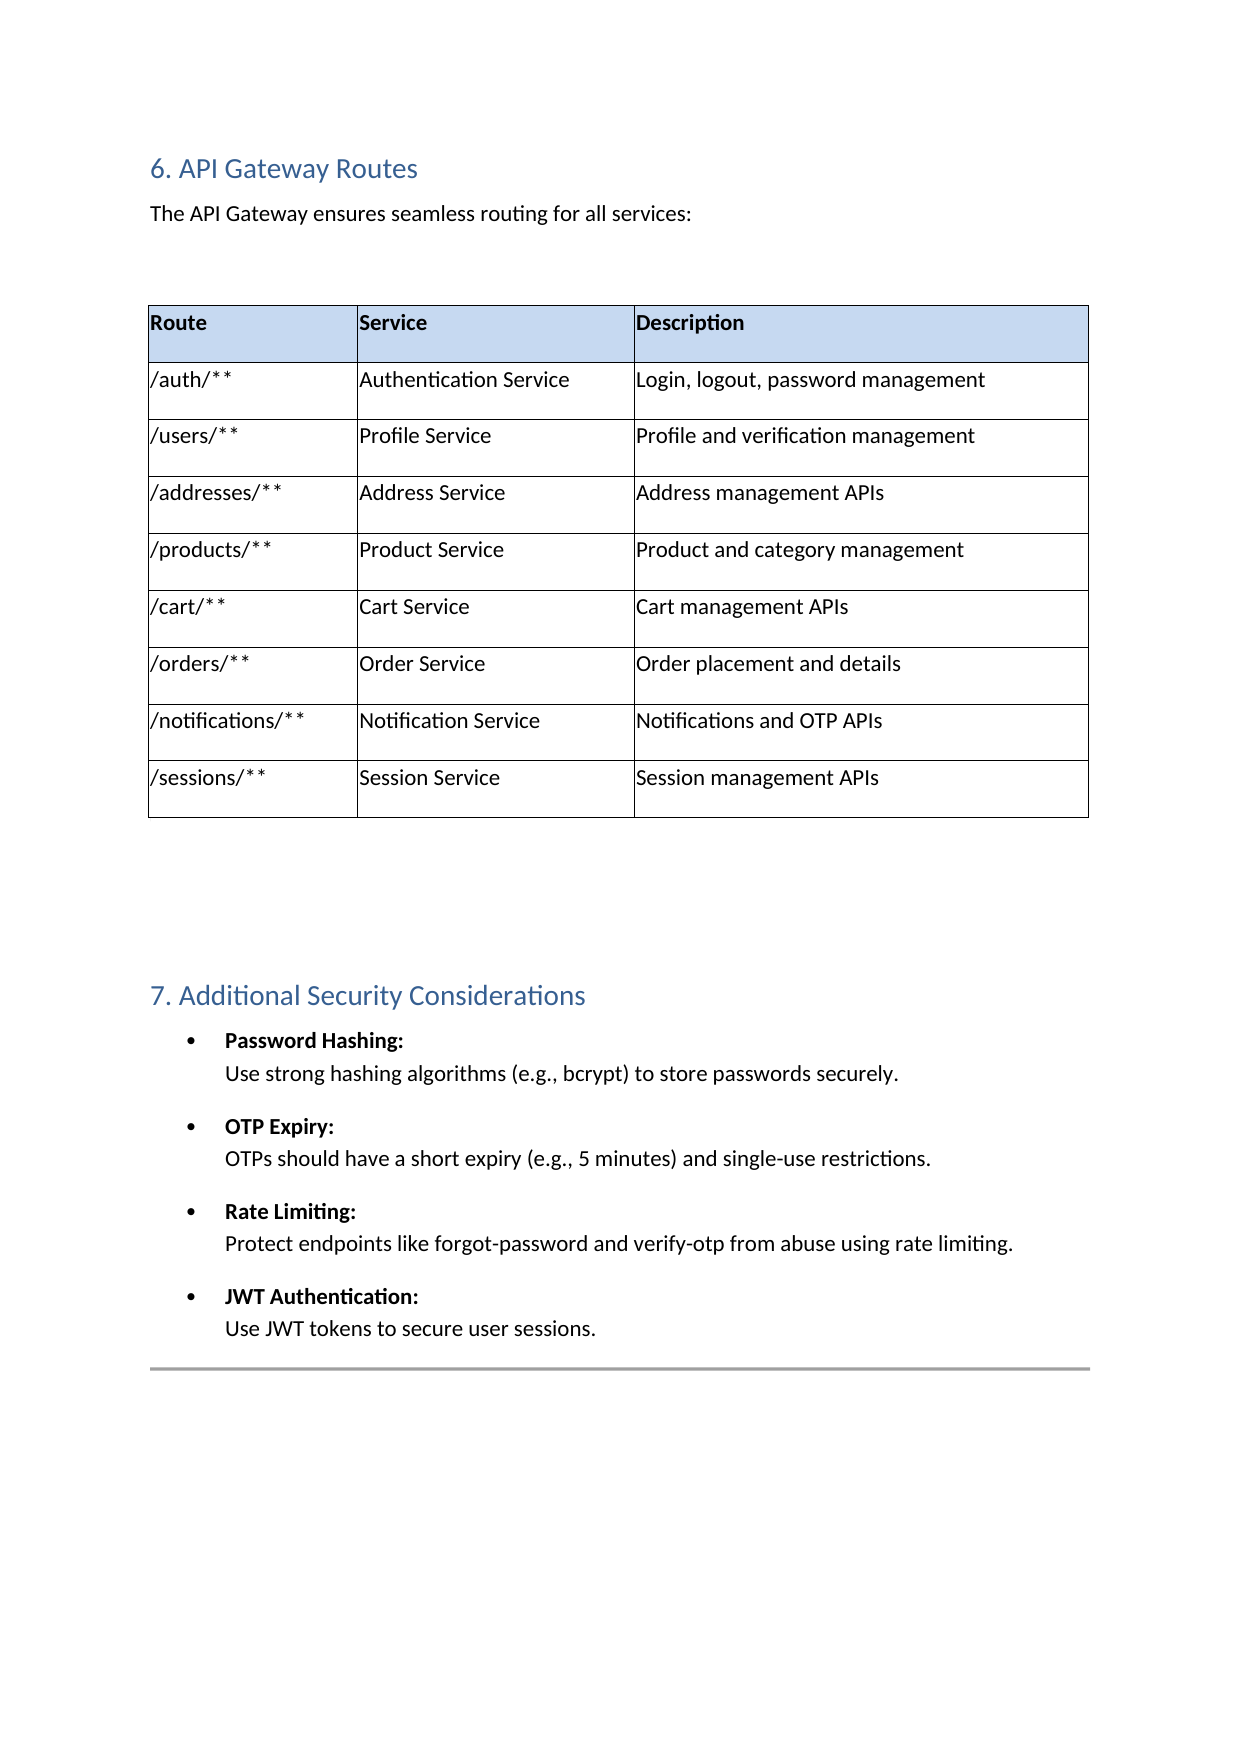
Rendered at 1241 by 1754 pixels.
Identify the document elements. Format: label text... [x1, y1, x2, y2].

table_cell /cart/** [149, 591, 357, 647]
table_header Service [358, 306, 634, 362]
table_cell Product and category management [635, 534, 1088, 590]
table_cell Login, logout, password management [635, 363, 1088, 419]
subtitle 7. Additional Security Considerations [150, 977, 1090, 1013]
text The API Gateway ensures seamless routing for all services: [150, 199, 1090, 227]
table_cell Profile and verification management [635, 420, 1088, 476]
table_cell /orders/** [149, 648, 357, 703]
table_cell Order placement and details [635, 648, 1088, 703]
table_cell Cart management APIs [635, 591, 1088, 647]
table_cell Session Service [358, 761, 634, 817]
table_cell /sessions/** [149, 761, 357, 817]
list JWT Authentication: Use JWT tokens to secure user sessions. [187, 1282, 1090, 1342]
table_cell /users/** [149, 420, 357, 476]
table_cell Profile Service [358, 420, 634, 476]
table_header Description [635, 306, 1088, 362]
table_cell Cart Service [358, 591, 634, 647]
subtitle 6. API Gateway Routes [150, 150, 1090, 186]
table_cell /auth/** [149, 363, 357, 419]
table_cell Address Service [358, 477, 634, 533]
table_cell Address management APIs [635, 477, 1088, 533]
table_cell Notifications and OTP APIs [635, 705, 1088, 760]
table_cell Notification Service [358, 705, 634, 760]
table_cell /addresses/** [149, 477, 357, 533]
table_cell Order Service [358, 648, 634, 703]
list Password Hashing: Use strong hashing algorithms (e.g., bcrypt) to store passwords securely. [187, 1027, 1090, 1087]
table_cell Session management APIs [635, 761, 1088, 817]
table_cell /products/** [149, 534, 357, 590]
list Rate Limiting: Protect endpoints like forgot-password and verify-otp from abuse using rate limiting. [187, 1197, 1090, 1257]
table_cell Product Service [358, 534, 634, 590]
list OTP Expiry: OTPs should have a short expiry (e.g., 5 minutes) and single-use restrictions. [187, 1112, 1090, 1172]
table_cell Authentication Service [358, 363, 634, 419]
table_header Route [149, 306, 357, 362]
table_cell /notifications/** [149, 705, 357, 760]
